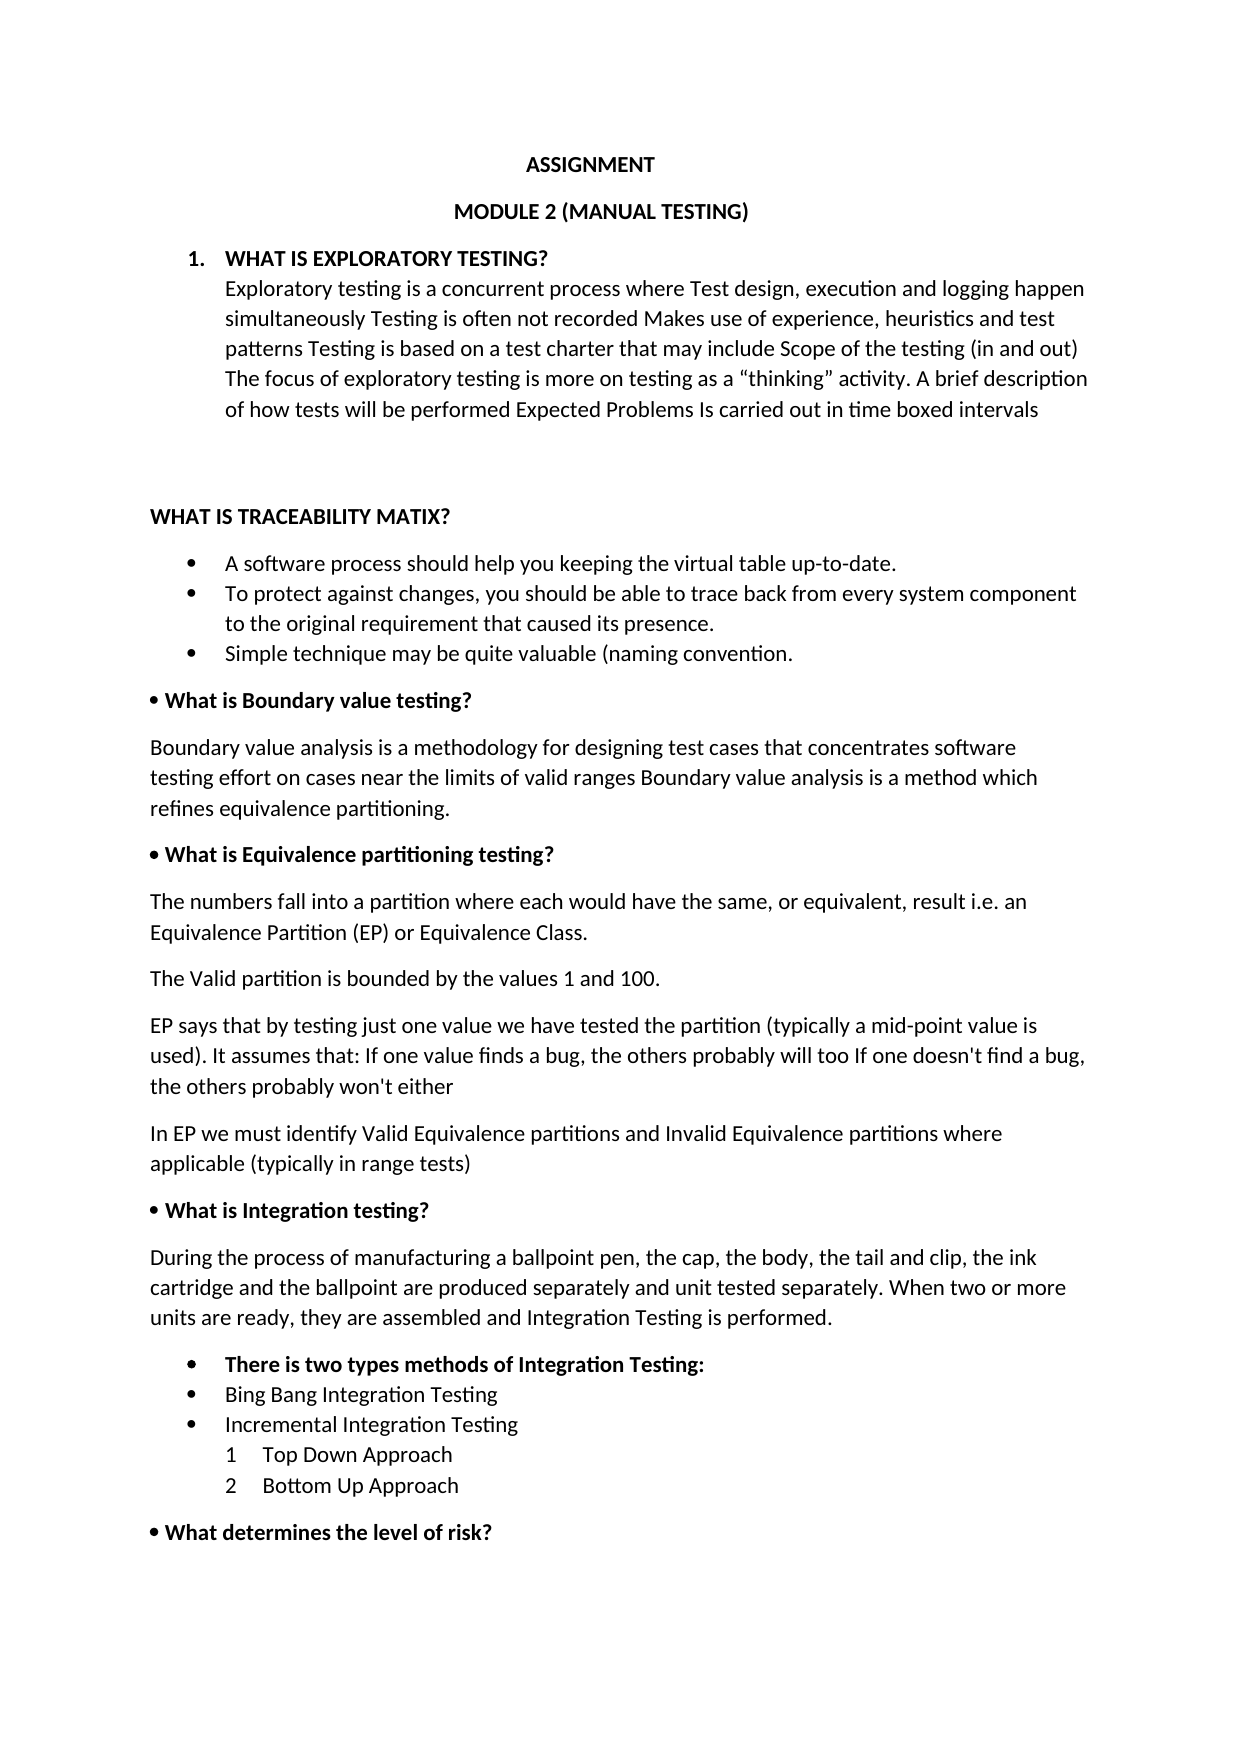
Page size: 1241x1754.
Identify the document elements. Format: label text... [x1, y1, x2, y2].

list Bottom Up Approach [225, 1471, 1090, 1499]
text During the process of manufacturing a ballpoint pen, the cap, the body, the tail and clip, the ink cartridge and the ballpoint are produced separately and unit tested separately. When two or more units are ready, they are assembled and Integration Testing is performed. [150, 1243, 1090, 1331]
text What is Integration testing? [150, 1196, 1090, 1224]
list Incremental Integration Testing [187, 1410, 1090, 1438]
list Top Down Approach [225, 1441, 1090, 1469]
list Exploratory testing is a concurrent process where Test design, execution and logging happen simultaneously Testing is often not recorded Makes use of experience, heuristics and test patterns Testing is based on a test charter that may include Scope of the testing (in and out) The focus of exploratory testing is more on testing as a “thinking” activity. A brief description of how tests will be performed Expected Problems Is carried out in time boxed intervals [225, 274, 1090, 423]
list A software process should help you keeping the virtual table up-to-date. [187, 549, 1090, 577]
text The numbers fall into a partition where each would have the same, or equivalent, result i.e. an Equivalence Partition (EP) or Equivalence Class. [150, 887, 1090, 946]
text WHAT IS TRACEABILITY MATIX? [150, 502, 1090, 530]
text Boundary value analysis is a methodology for designing test cases that concentrates software testing effort on cases near the limits of valid ranges Boundary value analysis is a method which refines equivalence partitioning. [150, 733, 1090, 822]
text What determines the level of risk? [150, 1518, 1090, 1546]
text MODULE 2 (MANUAL TESTING) [150, 197, 1090, 225]
text ASSIGNMENT [150, 150, 1090, 178]
text What is Equivalence partitioning testing? [150, 841, 1090, 869]
text EP says that by testing just one value we have tested the partition (typically a mid-point value is used). It assumes that: If one value finds a bug, the others probably will too If one doesn't find a bug, the others probably won't either [150, 1011, 1090, 1100]
list Bing Bang Integration Testing [187, 1380, 1090, 1408]
list WHAT IS EXPLORATORY TESTING? [187, 244, 1090, 272]
list There is two types methods of Integration Testing: [187, 1350, 1090, 1378]
text In EP we must identify Valid Equivalence partitions and Invalid Equivalence partitions where applicable (typically in range tests) [150, 1119, 1090, 1177]
list Simple technique may be quite valuable (naming convention. [187, 639, 1090, 668]
text What is Boundary value testing? [150, 686, 1090, 714]
text The Valid partition is bounded by the values 1 and 100. [150, 964, 1090, 993]
list To protect against changes, you should be able to trace back from every system component to the original requirement that caused its presence. [187, 579, 1090, 637]
